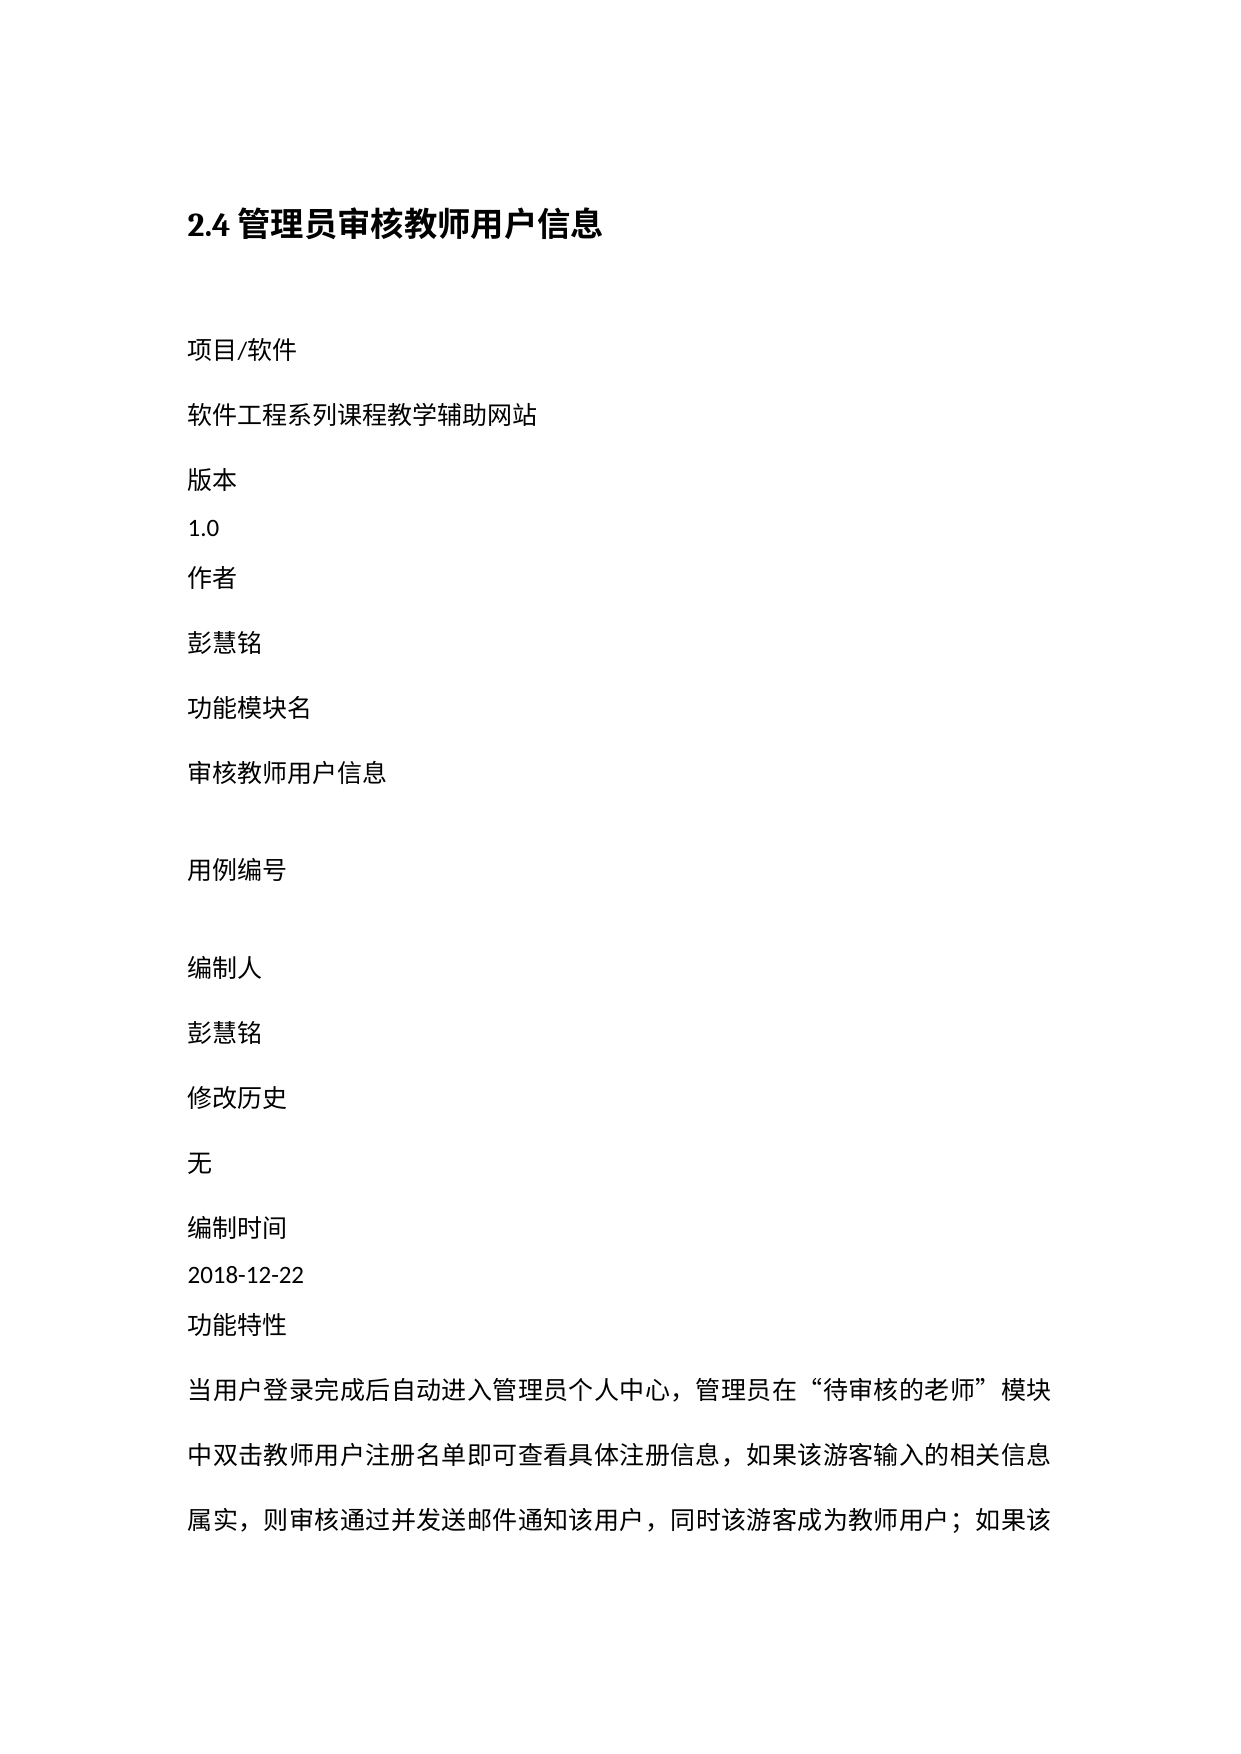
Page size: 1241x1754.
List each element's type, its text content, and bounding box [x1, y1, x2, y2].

subtitle 2.4管理员审核教师用户信息 [187, 189, 1053, 254]
